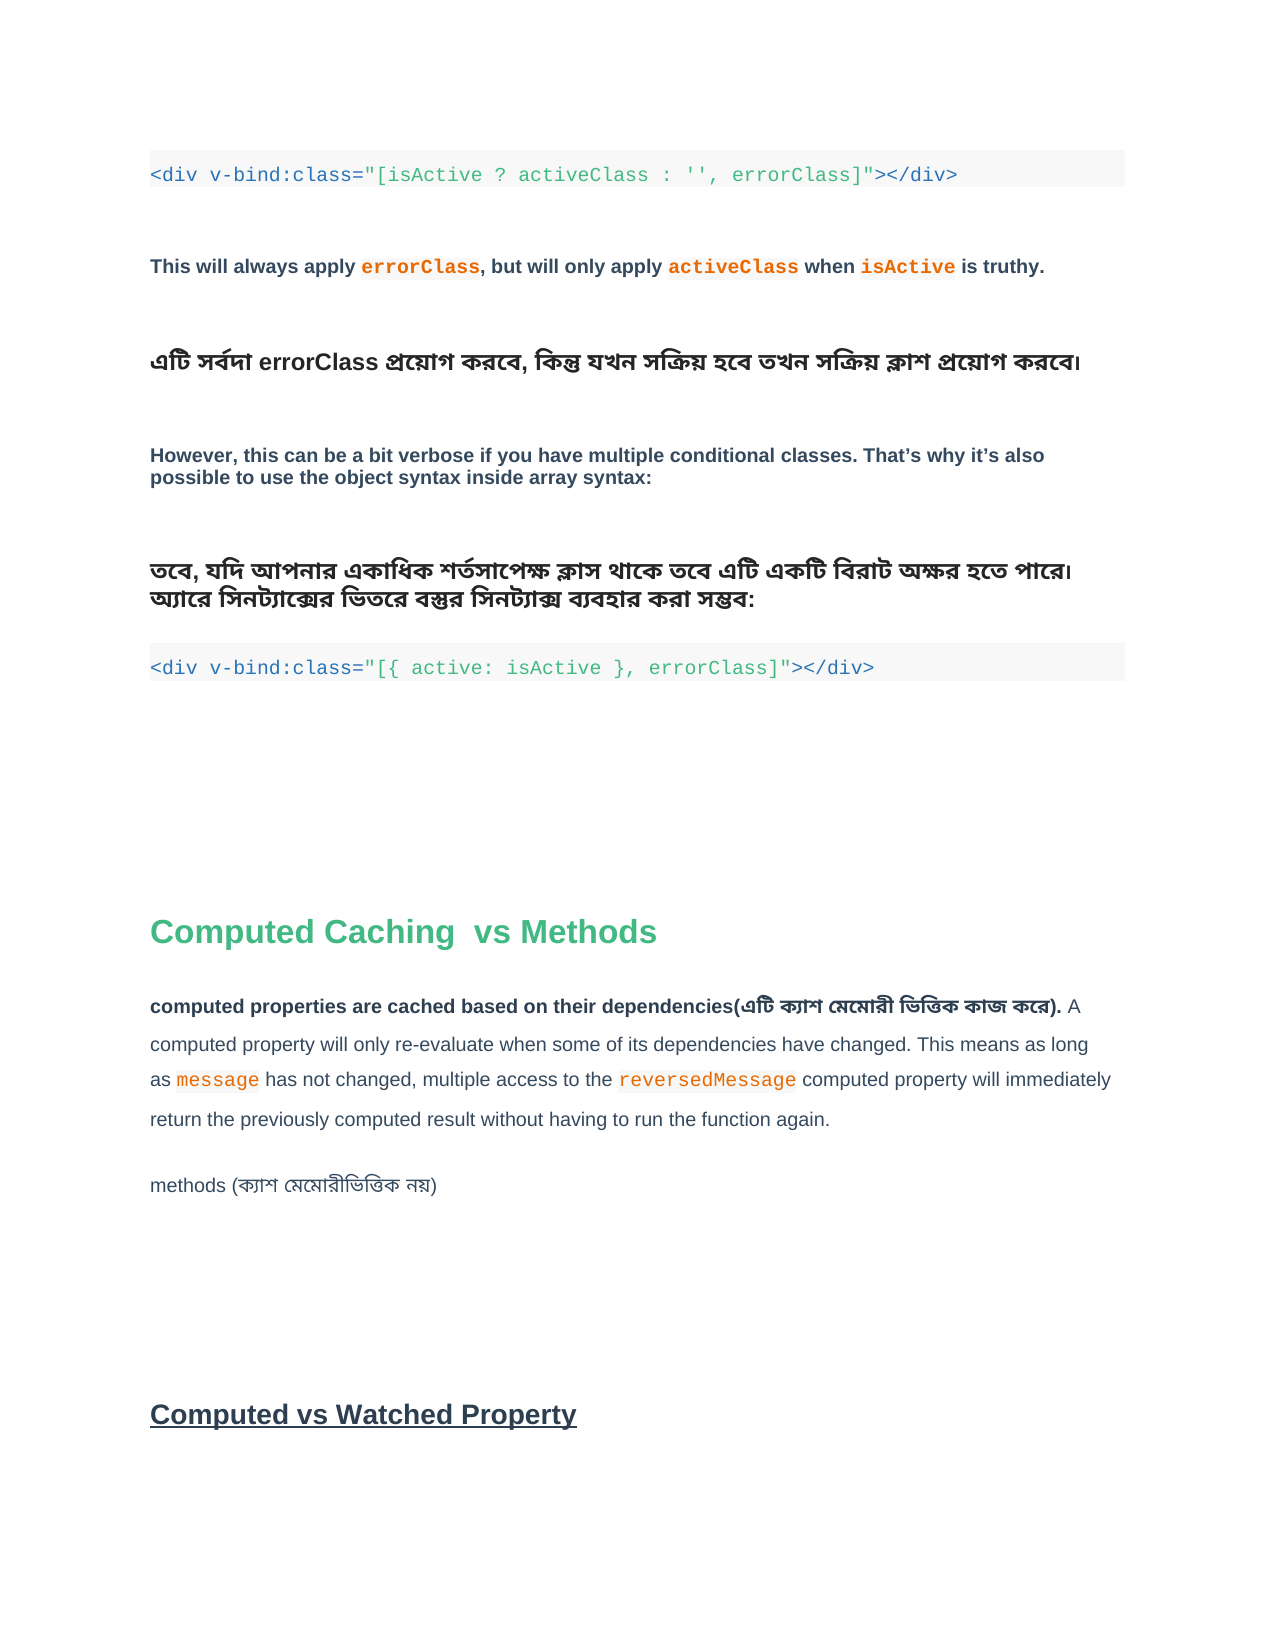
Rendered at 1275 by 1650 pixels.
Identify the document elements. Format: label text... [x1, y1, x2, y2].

text <div v-bind:class="[{ active: isActive }, errorClass]"></div> [150, 643, 1125, 681]
subtitle However, this can be a bit verbose if you have multiple conditional classes. That’s why it’s also possible to use the object syntax inside array syntax: [150, 443, 1125, 489]
subtitle এটি সর্বদা errorClass প্রয়োগ করবে, কিন্তু যখন সক্রিয় হবে তখন সক্রিয় ক্লাশ প্রয়োগ করবে। [150, 348, 1125, 376]
subtitle তবে, যদি আপনার একাধিক শর্তসাপেক্ষ ক্লাস থাকে তবে এটি একটি বিরাট অক্ষর হতে পারে। অ্যারে সিনট্যাক্সের ভিতরে বস্তুর সিনট্যাক্স ব্যবহার করা সম্ভব: [150, 557, 1125, 613]
text Computed Caching vs Methods [150, 913, 1125, 951]
text methods (ক্যাশ মেমোরীভিত্তিক নয়) [150, 1159, 1125, 1197]
text <div v-bind:class="[isActive ? activeClass : '', errorClass]"></div> [150, 150, 1125, 187]
subtitle Computed vs Watched Property [150, 1398, 1125, 1430]
text computed properties are cached based on their dependencies(এটি ক্যাশ মেমোরী ভিত্তিক কাজ করে). A computed property will only re-evaluate when some of its dependencies have changed. This means as long as message has not changed, multiple access to the reversedMessage computed property will immediately return the previously computed result without having to run the function again. [150, 980, 1125, 1130]
